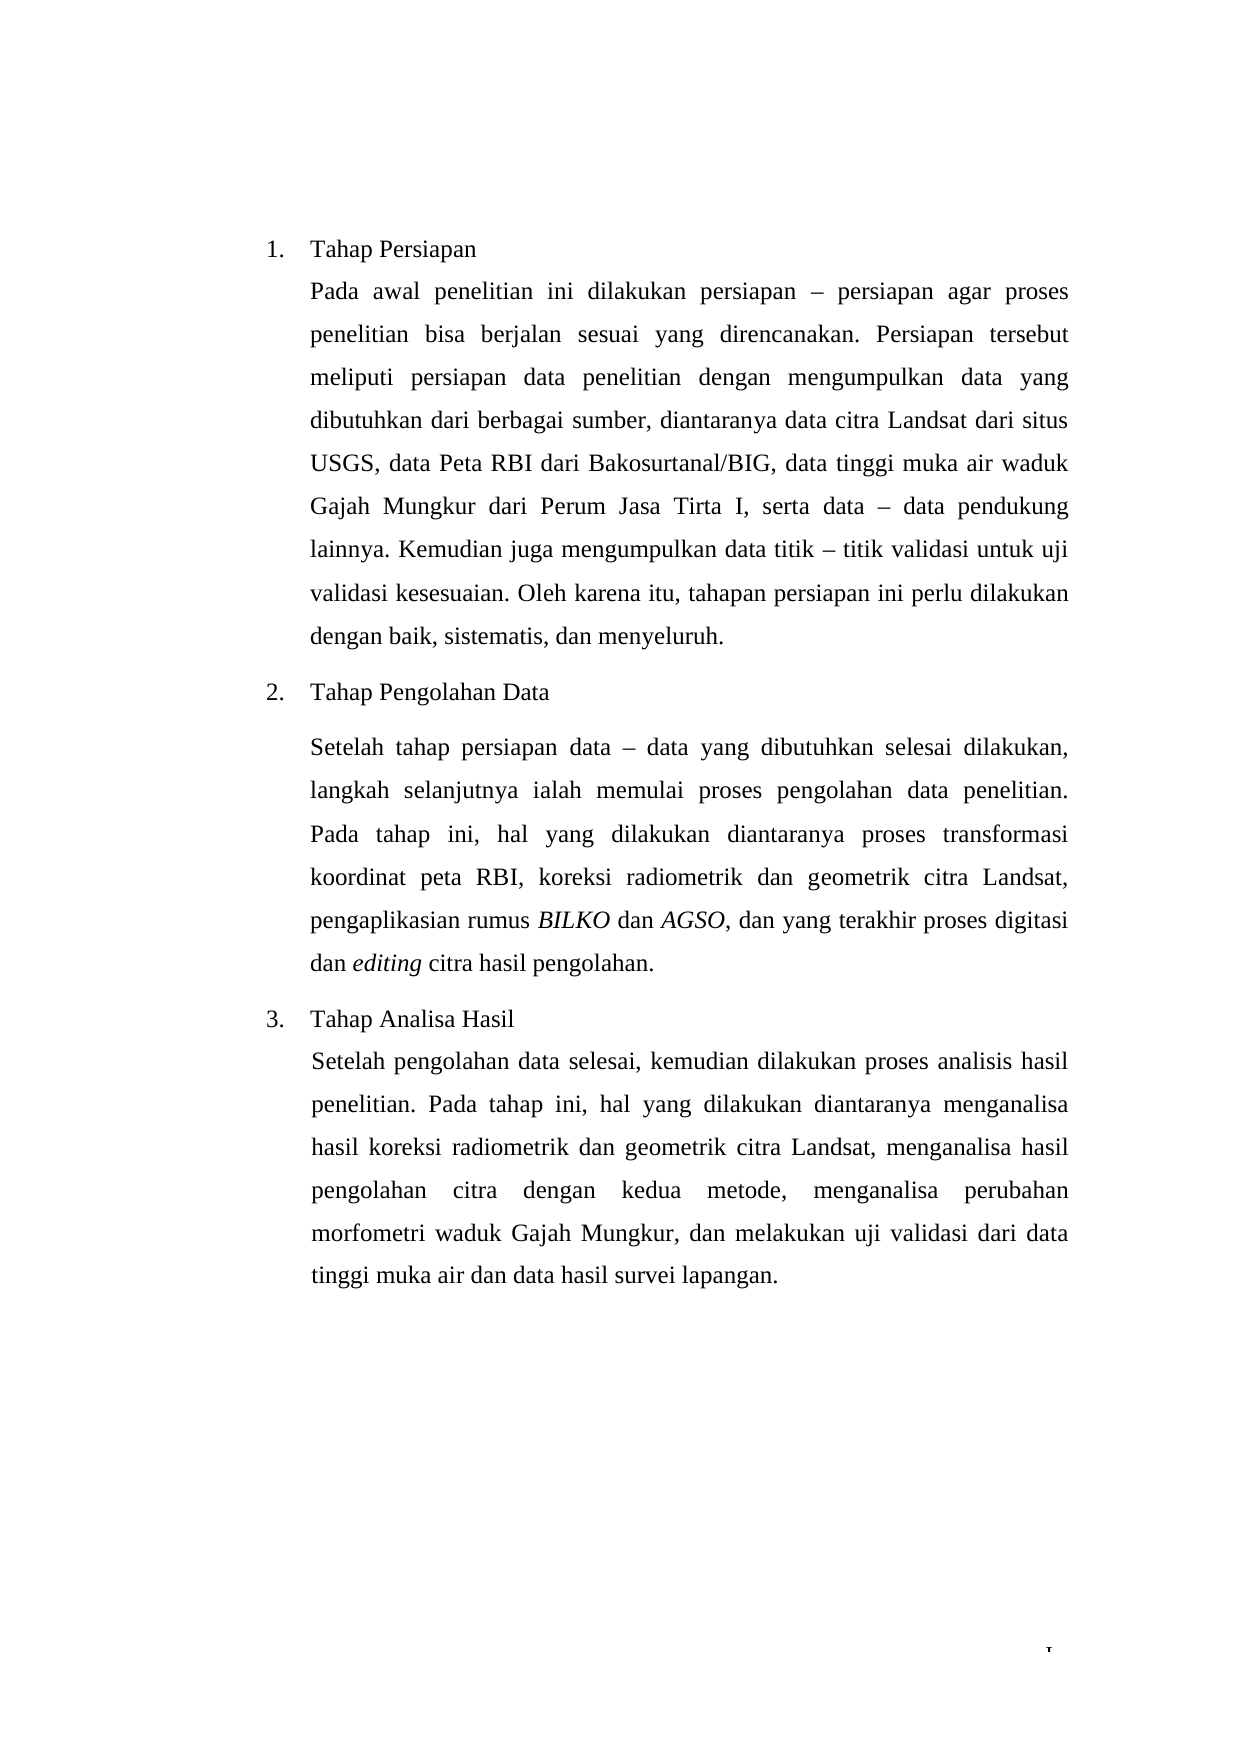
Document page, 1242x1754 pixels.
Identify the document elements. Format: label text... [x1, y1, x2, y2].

text Setelah pengolahan data selesai, kemudian dilakukan proses analisis hasil penelitian. Pada tahap ini, hal yang dilakukan diantaranya menganalisa hasil koreksi radiometrik dan geometrik citra Landsat, menganalisa hasil pengolahan citra dengan kedua metode, menganalisa perubahan morfometri waduk Gajah Mungkur, dan melakukan uji validasi dari data tinggi muka air dan data hasil survei lapangan. [311, 1046, 1068, 1289]
text 2. Tahap Pengolahan Data [266, 677, 1075, 706]
text Setelah tahap persiapan data – data yang dibutuhkan selesai dilakukan, langkah selanjutnya ialah memulai proses pengolahan data penelitian. Pada tahap ini, hal yang dilakukan diantaranya proses transformasi koordinat peta RBI, koreksi radiometrik dan geometrik citra Landsat, pengaplikasian rumus BILKO dan AGSO, dan yang terakhir proses digitasi dan editing citra hasil pengolahan. [310, 732, 1068, 977]
text Pada awal penelitian ini dilakukan persiapan – persiapan agar proses penelitian bisa berjalan sesuai yang direncanakan. Persiapan tersebut meliputi persiapan data penelitian dengan mengumpulkan data yang dibutuhkan dari berbagai sumber, diantaranya data citra Landsat dari situs USGS, data Peta RBI dari Bakosurtanal/BIG, data tinggi muka air waduk Gajah Mungkur dari Perum Jasa Tirta I, serta data – data pendukung lainnya. Kemudian juga mengumpulkan data titik – titik validasi untuk uji validasi kesesuaian. Oleh karena itu, tahapan persiapan ini perlu dilakukan dengan baik, sistematis, dan menyeluruh. [310, 276, 1069, 649]
text 1. Tahap Persiapan [266, 234, 1075, 262]
text 3. Tahap Analisa Hasil [266, 1004, 1075, 1033]
